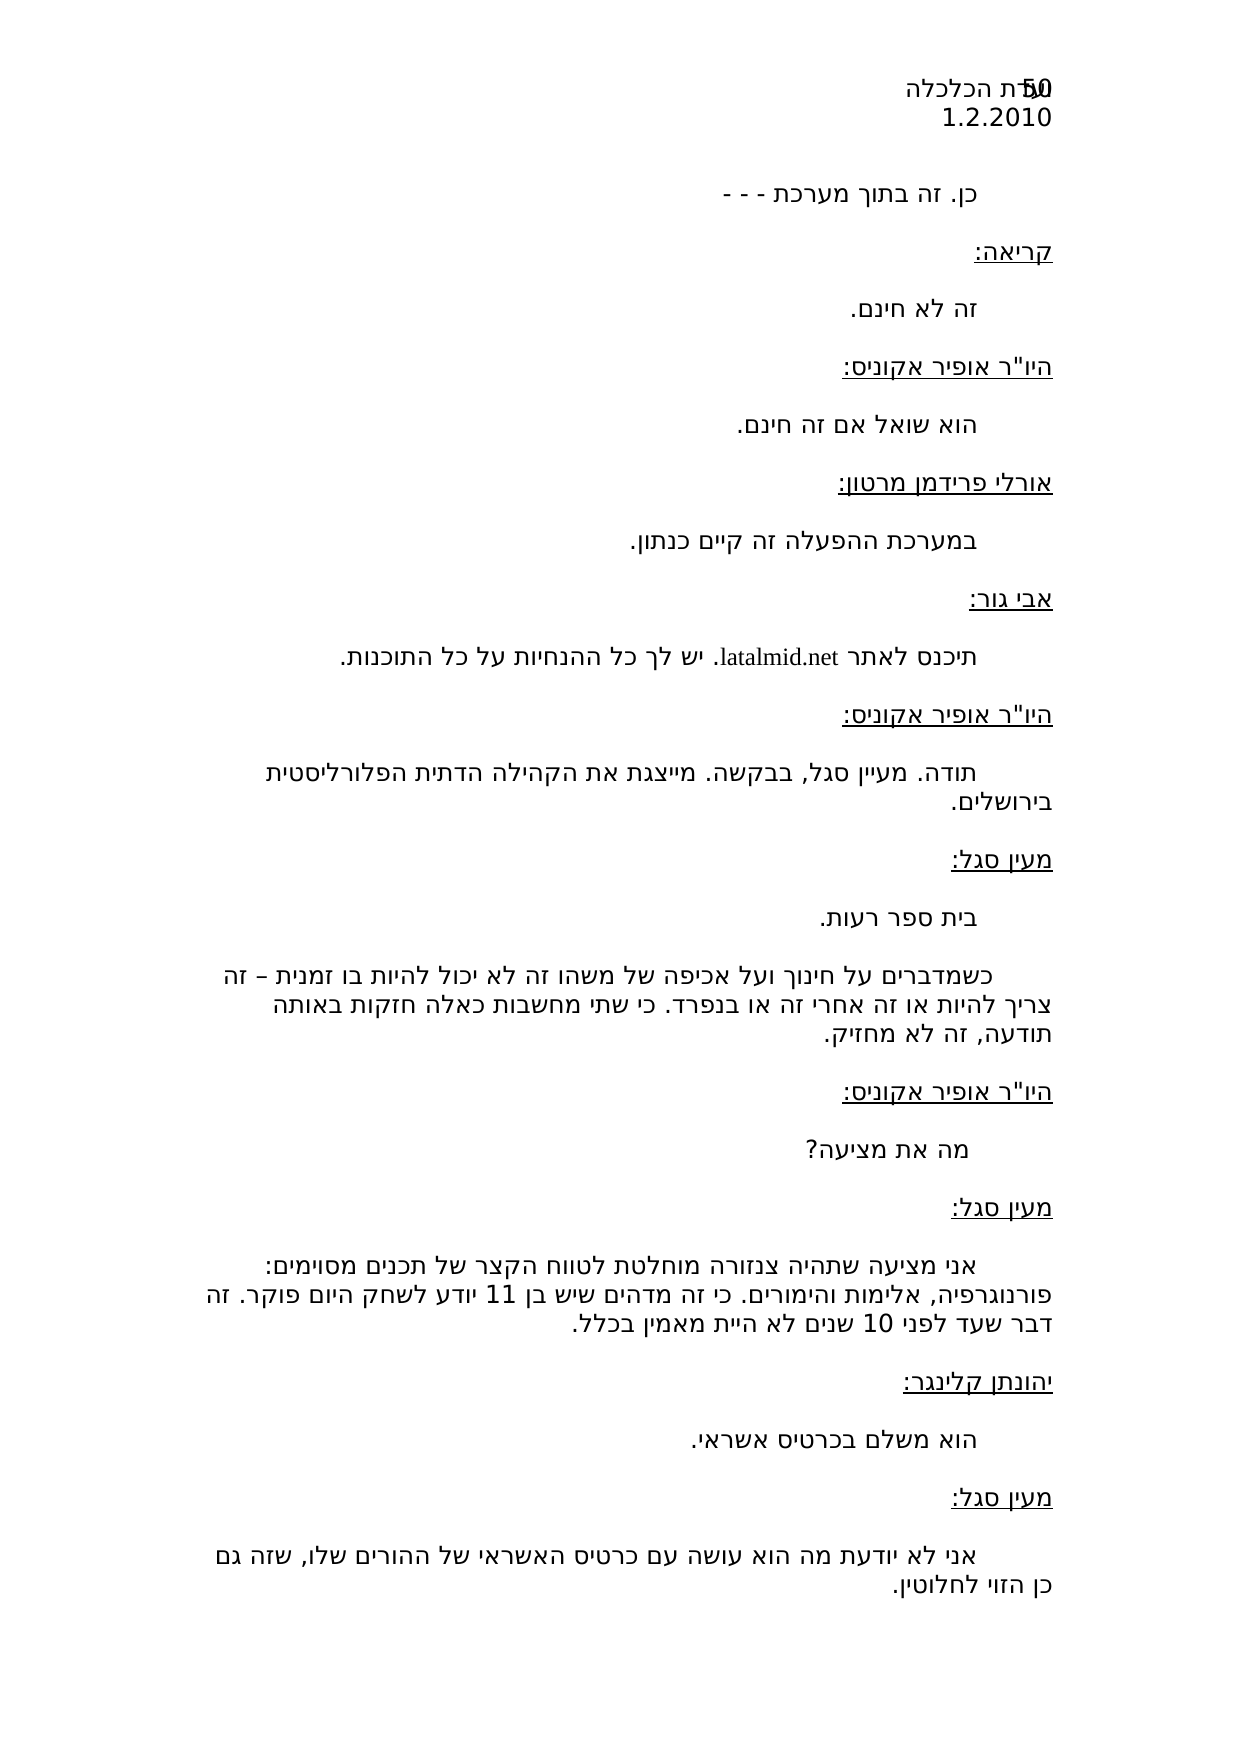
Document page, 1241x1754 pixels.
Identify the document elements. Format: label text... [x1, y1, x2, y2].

text יהונתן קלינגר: [187, 1367, 1053, 1396]
text אורלי פרידמן מרטון: [187, 468, 1053, 497]
text בית ספר רעות. [187, 903, 1053, 932]
text זה לא חינם. [187, 294, 1053, 324]
text מעין סגל: [187, 1193, 1053, 1222]
text הוא משלם בכרטיס אשראי. [187, 1425, 1053, 1454]
text אבי גור: [187, 584, 1053, 613]
text מעין סגל: [187, 845, 1053, 874]
text תודה. מעיין סגל, בבקשה. מייצגת את הקהילה הדתית הפלורליסטית בירושלים. [187, 758, 1053, 816]
text אני לא יודעת מה הוא עושה עם כרטיס האשראי של ההורים שלו, שזה גם כן הזוי לחלוטין. [187, 1541, 1053, 1599]
text במערכת ההפעלה זה קיים כנתון. [187, 526, 1053, 555]
text היו"ר אופיר אקוניס: [187, 700, 1053, 729]
text אני מציעה שתהיה צנזורה מוחלטת לטווח הקצר של תכנים מסוימים: פורנוגרפיה, אלימות והימורים. כי זה מדהים שיש בן 11 יודע לשחק היום פוקר. זה דבר שעד לפני 10 שנים לא היית מאמין בכלל. [187, 1251, 1053, 1338]
text כשמדברים על חינוך ועל אכיפה של משהו זה לא יכול להיות בו זמנית – זה צריך להיות או זה אחרי זה או בנפרד. כי שתי מחשבות כאלה חזקות באותה תודעה, זה לא מחזיק. [187, 961, 1053, 1048]
text מה את מציעה? [187, 1135, 1053, 1164]
text מעין סגל: [187, 1483, 1053, 1512]
text תיכנס לאתר latalmid.net. יש לך כל ההנחיות על כל התוכנות. [187, 642, 1053, 671]
text היו"ר אופיר אקוניס: [187, 1077, 1053, 1106]
text כן. זה בתוך מערכת - - - [187, 179, 1053, 208]
text הוא שואל אם זה חינם. [187, 410, 1053, 439]
text היו"ר אופיר אקוניס: [187, 352, 1053, 382]
text קריאה: [187, 237, 1053, 266]
